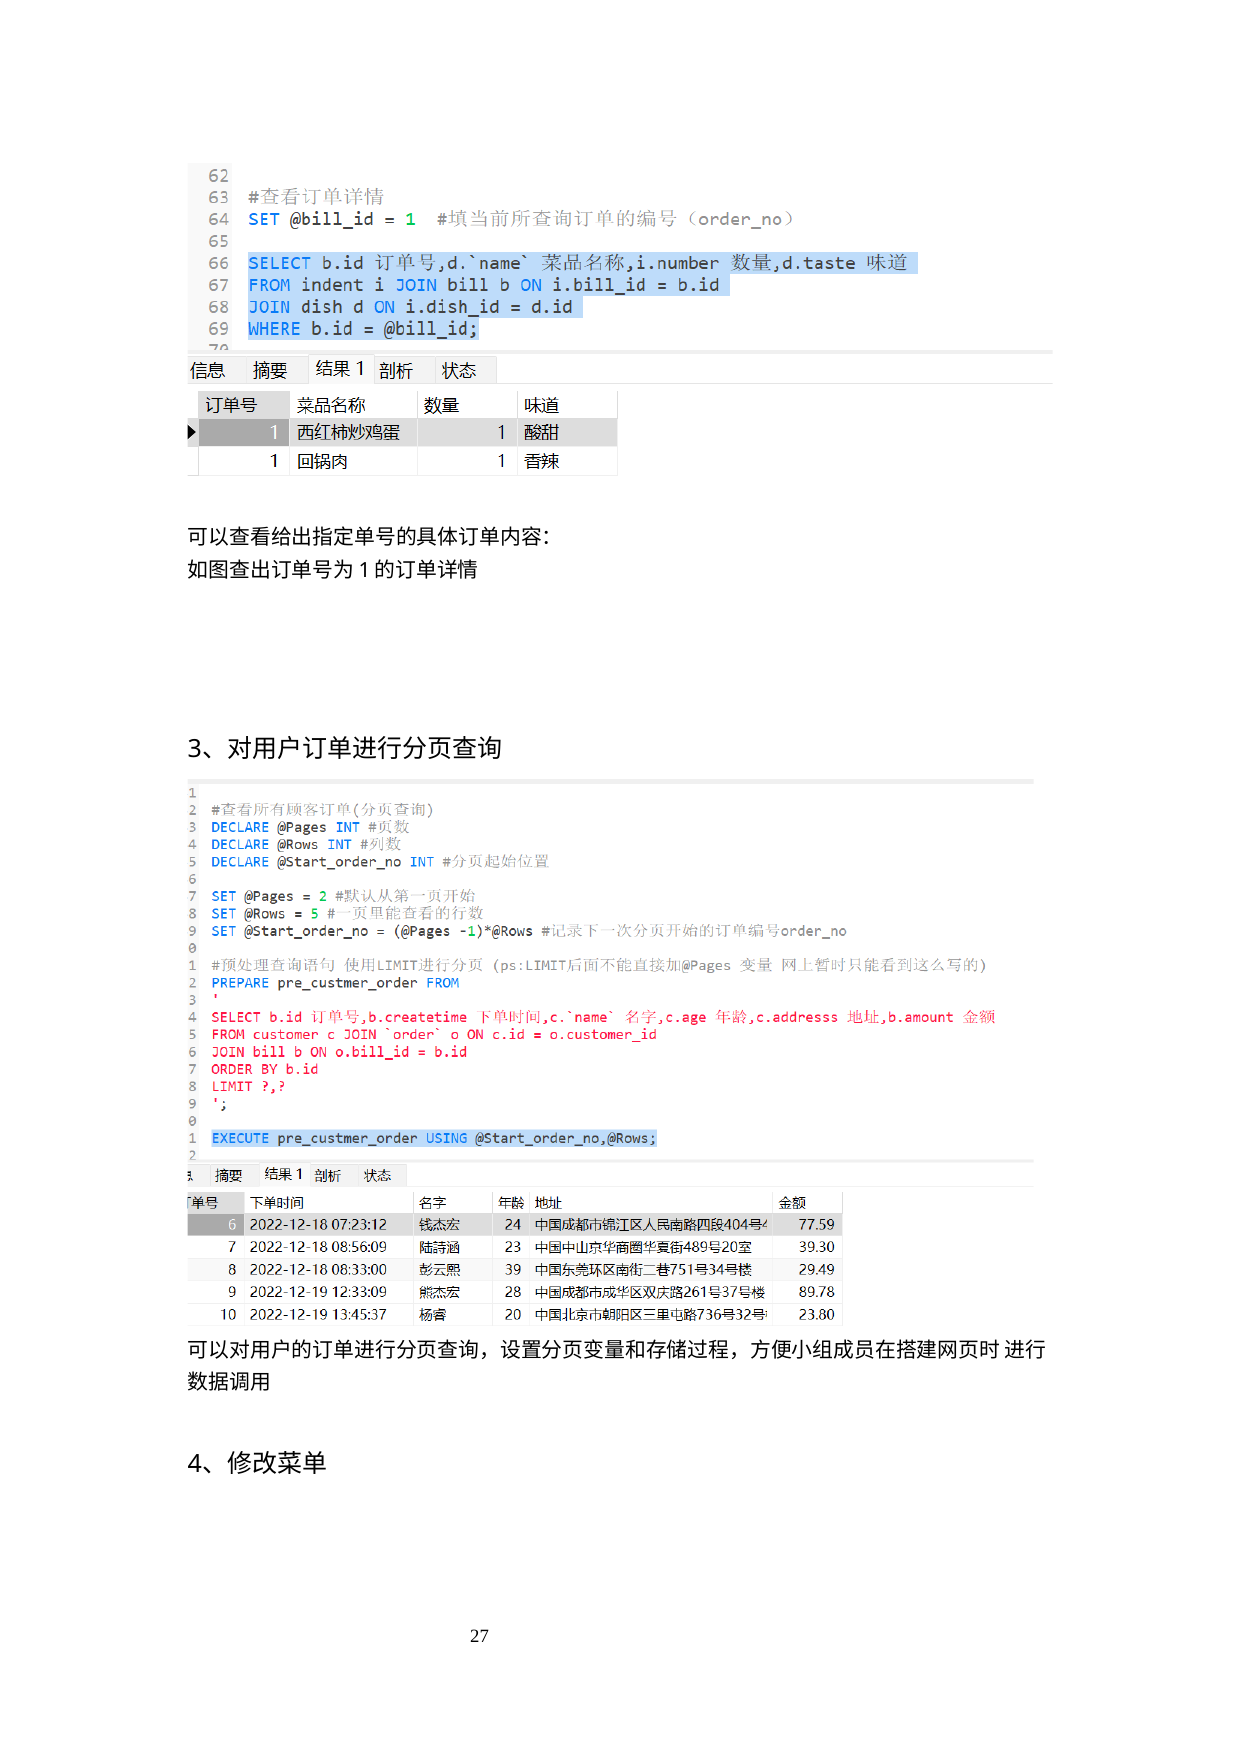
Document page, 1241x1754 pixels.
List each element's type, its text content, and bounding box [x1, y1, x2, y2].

text 可以对用户的订单进行分页查询，设置分页变量和存储过程，方便小组成员在搭建网页时 进行数据调用 [187, 1332, 1053, 1397]
text 可以查看给出指定单号的具体订单内容： [187, 519, 1053, 552]
picture [187, 779, 1034, 1329]
text 如图查出订单号为1的订单详情 [187, 552, 1053, 584]
text 3、对用户订单进行分页查询 [187, 714, 1053, 779]
picture [187, 163, 1053, 518]
text 4、修改菜单 [187, 1429, 1053, 1494]
